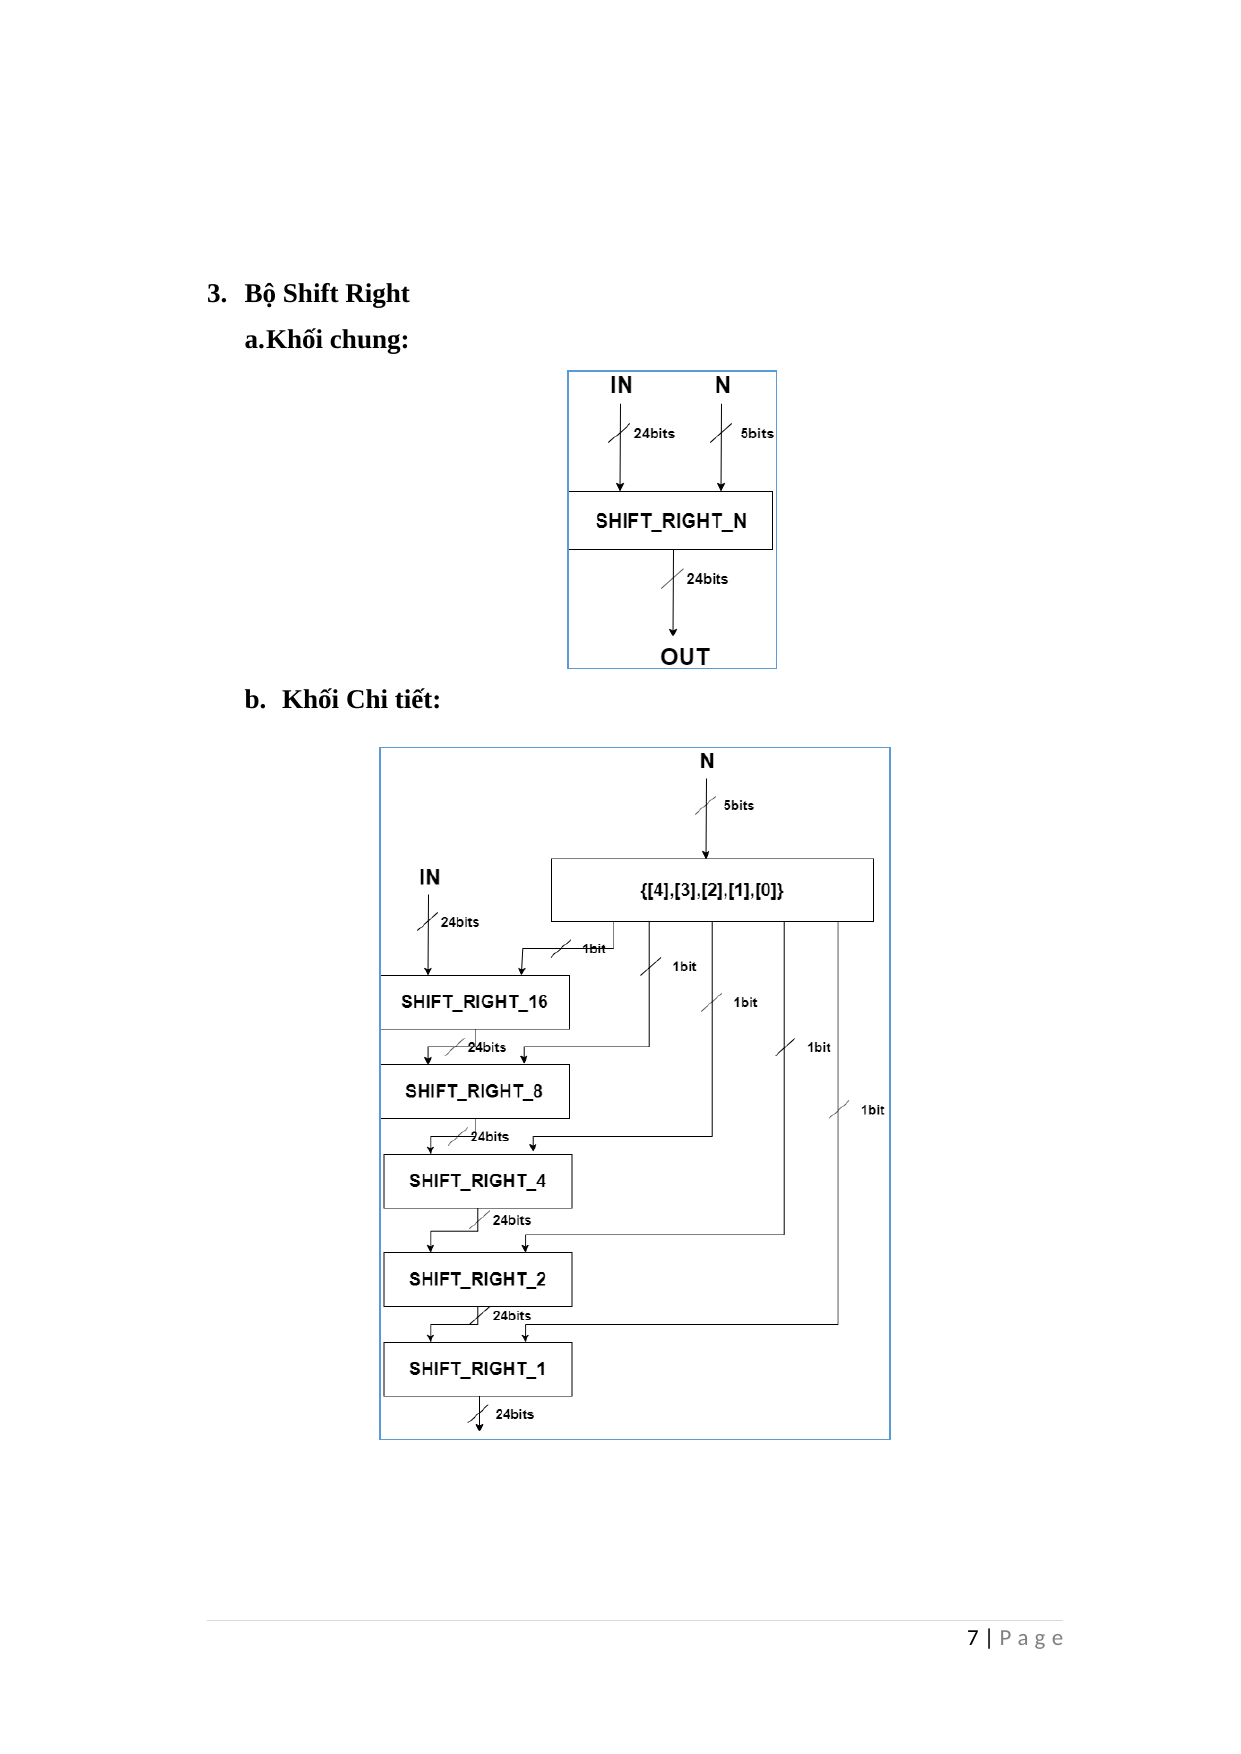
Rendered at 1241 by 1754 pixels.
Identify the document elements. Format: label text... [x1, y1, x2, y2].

picture [381, 748, 889, 1439]
picture [569, 372, 776, 668]
list Bộ Shift Right [207, 277, 1063, 308]
list Khối Chi tiết: [244, 683, 1063, 714]
list Khối chung: [244, 323, 1063, 354]
